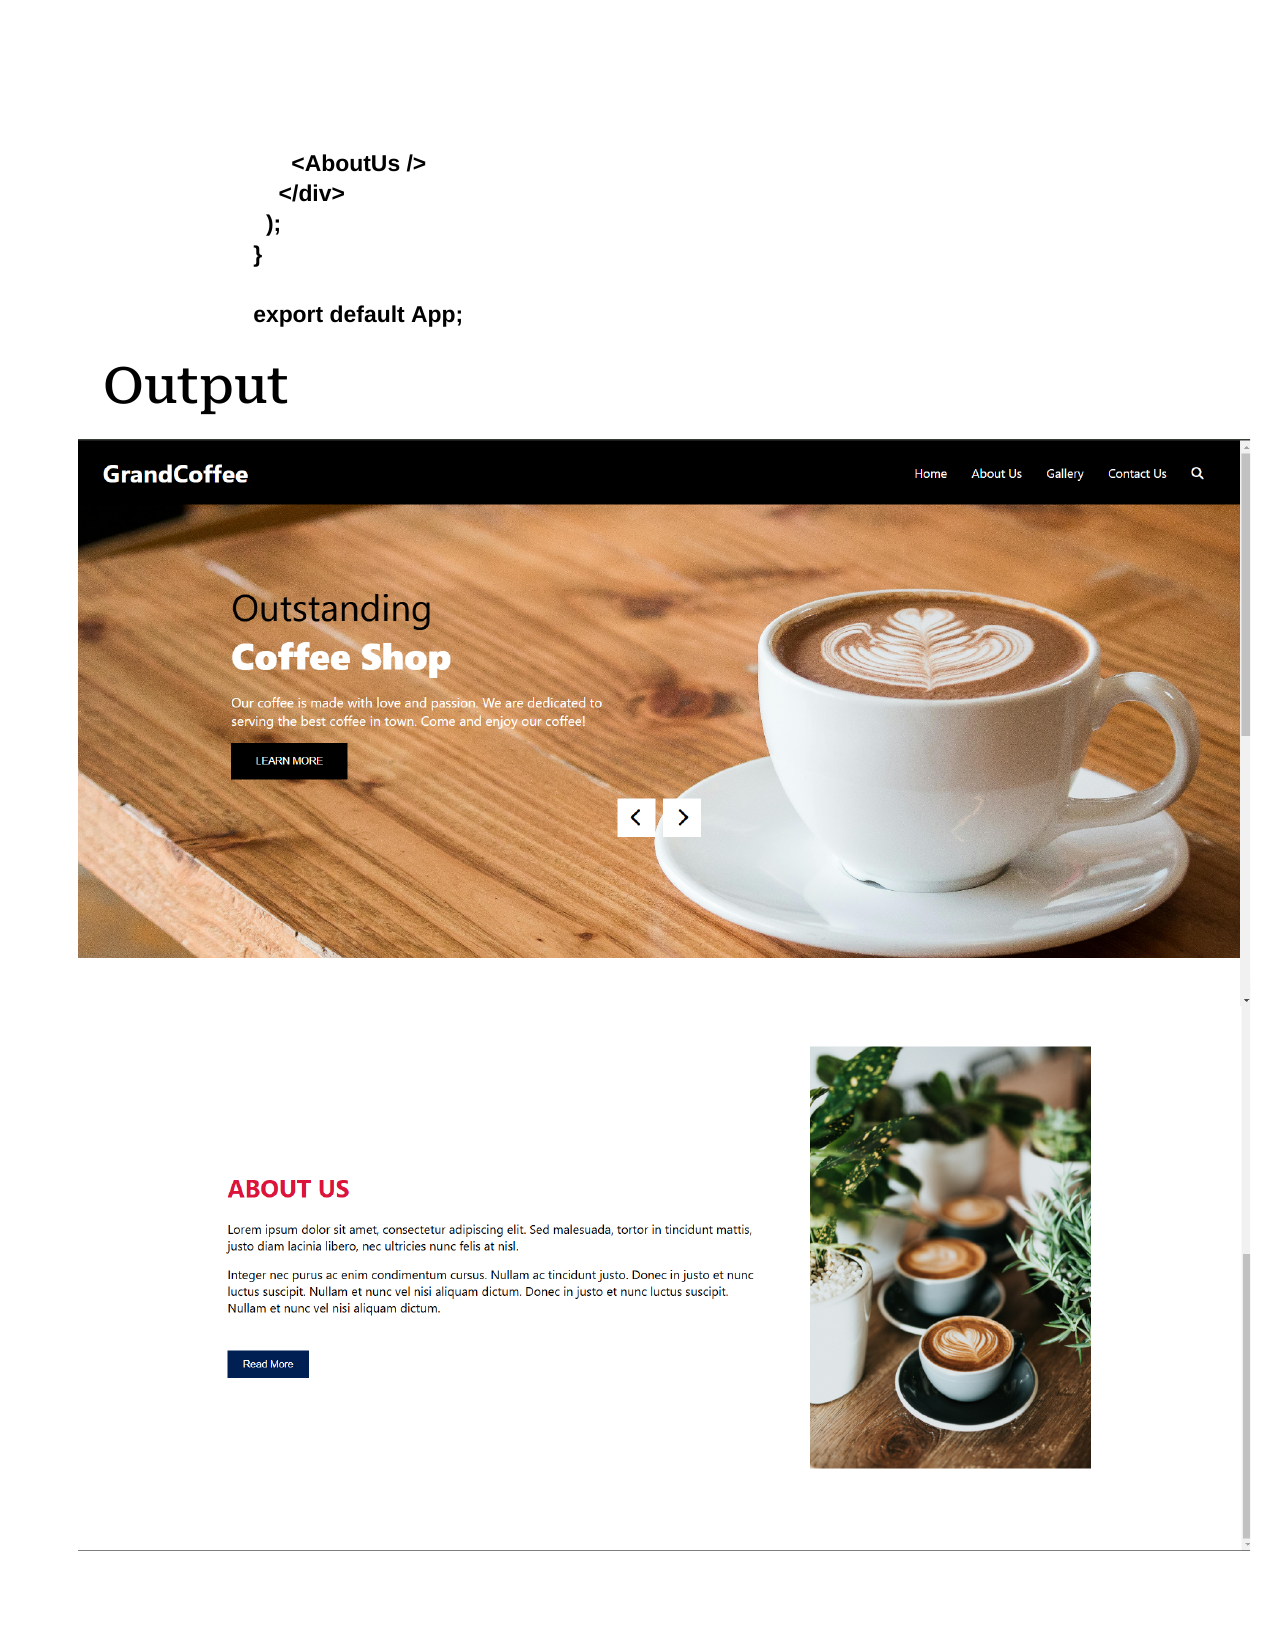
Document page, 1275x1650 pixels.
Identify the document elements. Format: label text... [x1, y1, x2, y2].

text <AboutUs /> [253, 150, 1275, 176]
picture [78, 439, 1250, 1551]
subtitle Output [103, 358, 1162, 416]
text </div> [253, 180, 1275, 207]
text ); [253, 210, 1275, 237]
text } [253, 241, 1275, 267]
text export default App; [253, 301, 1275, 327]
